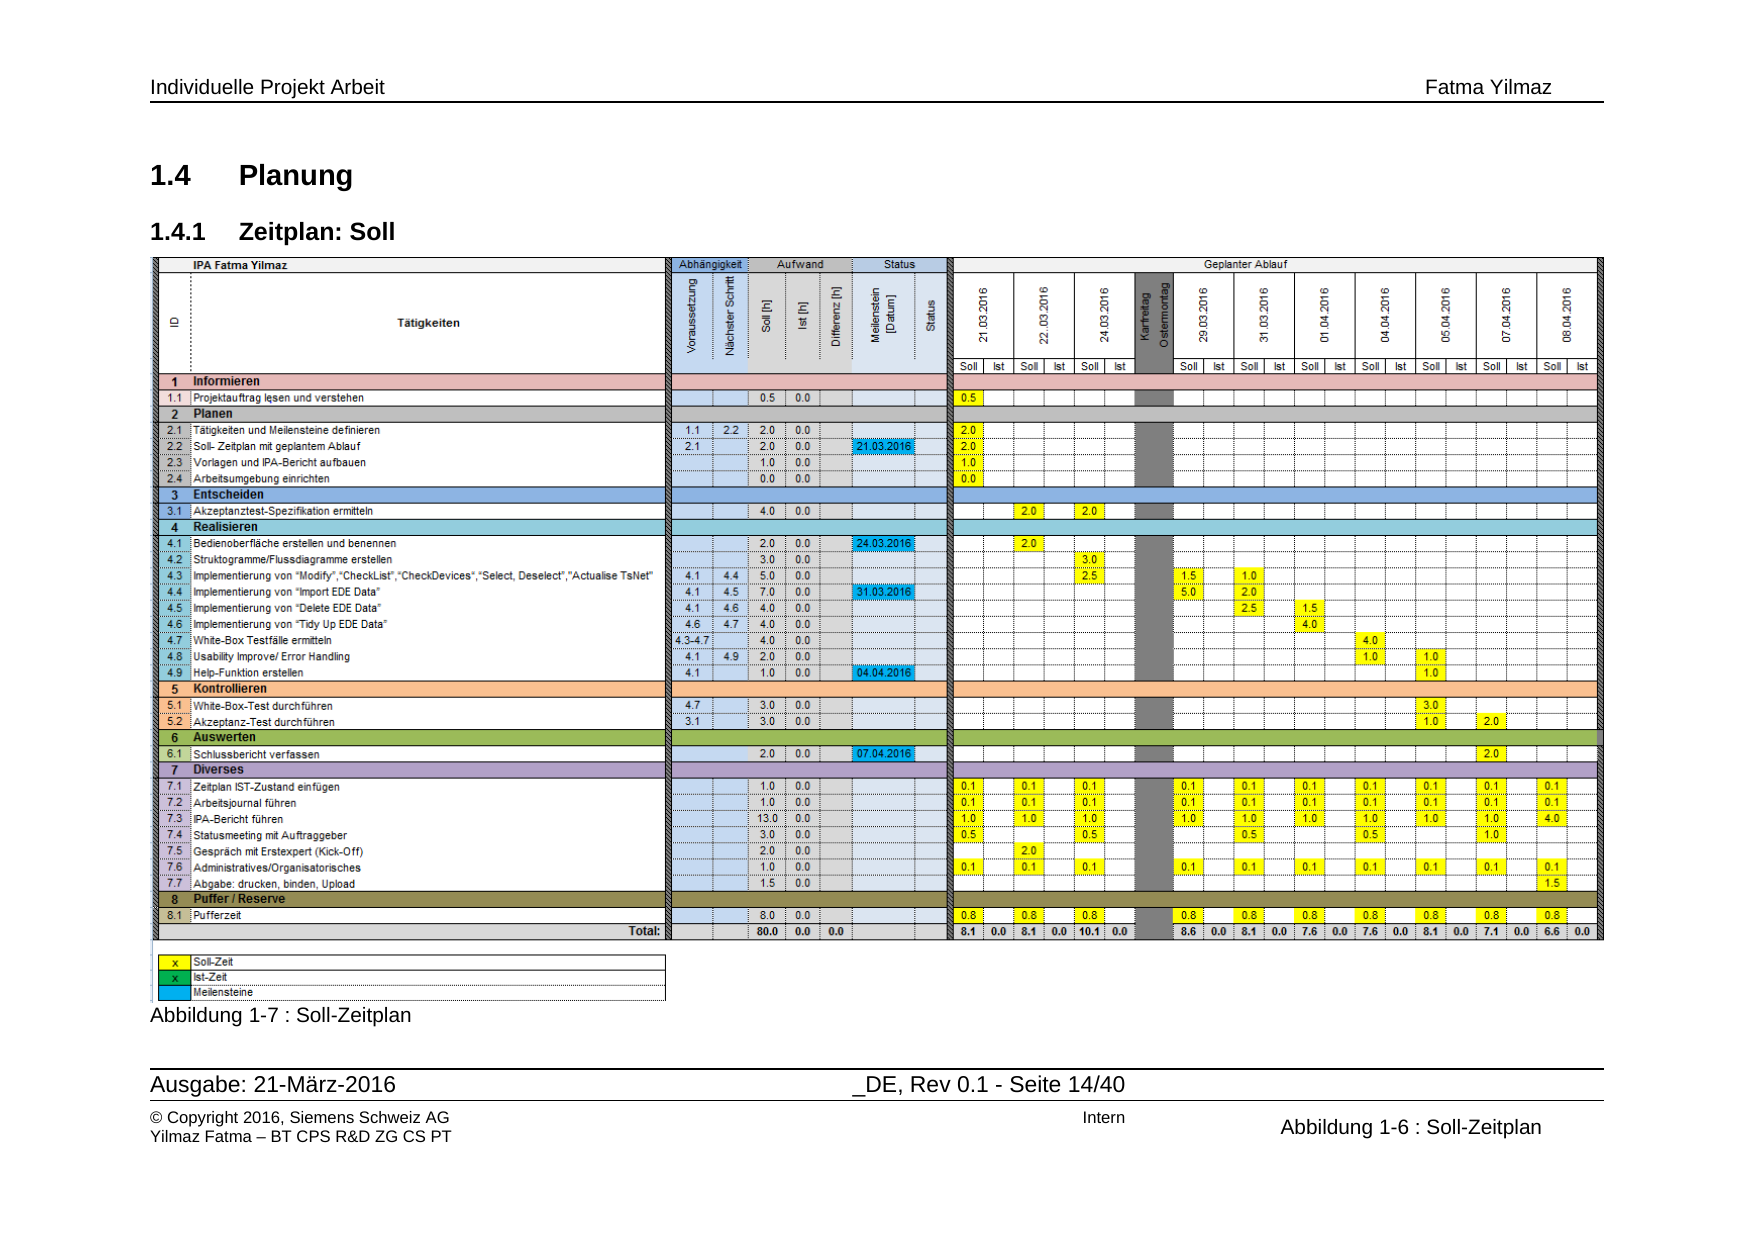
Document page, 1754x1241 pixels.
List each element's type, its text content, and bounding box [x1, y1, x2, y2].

subtitle Zeitplan: Soll [150, 216, 1604, 245]
subtitle Planung [150, 158, 1604, 191]
picture [150, 257, 1605, 1003]
